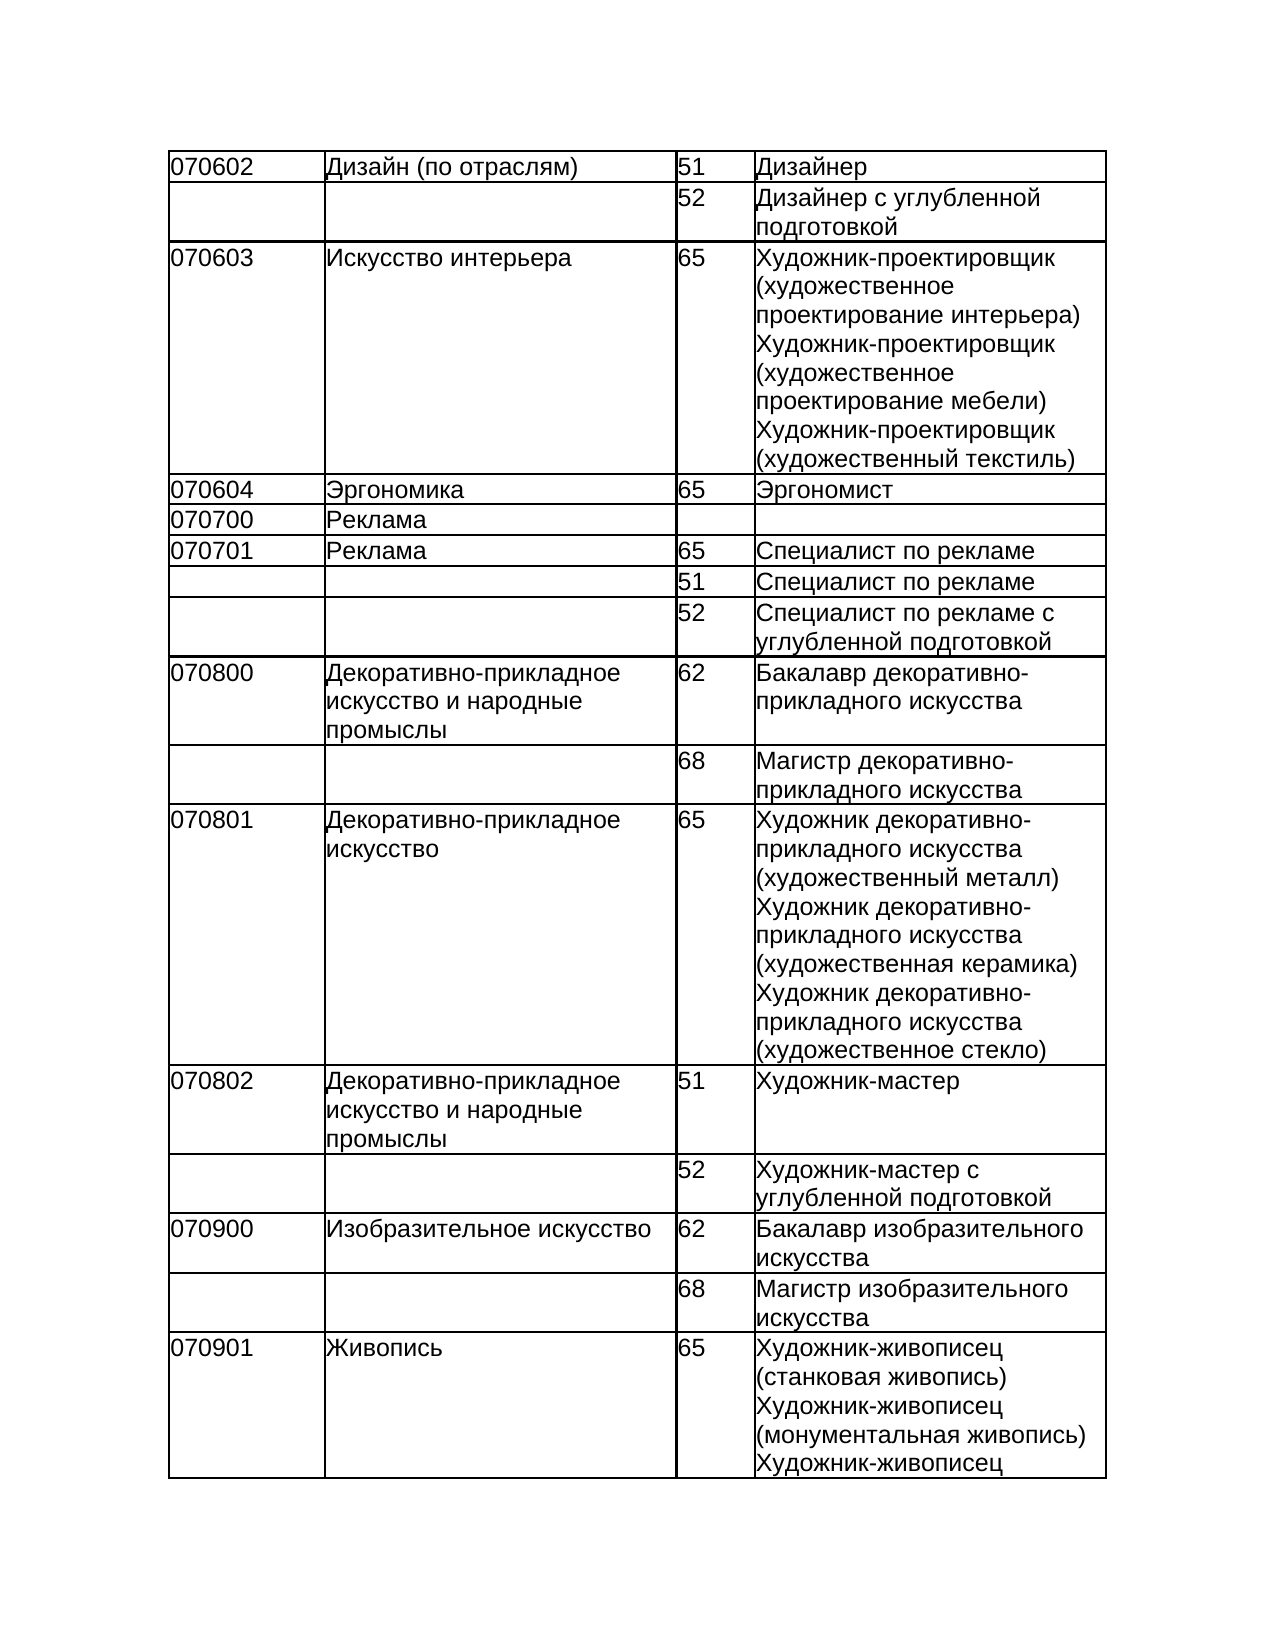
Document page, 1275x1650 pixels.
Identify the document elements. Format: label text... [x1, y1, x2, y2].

table_cell [326, 567, 675, 596]
table_cell Специалист по рекламе с углубленной подготовкой [756, 598, 1105, 655]
table_cell Искусство интерьера [326, 243, 675, 472]
table_cell Специалист по рекламе [756, 567, 1105, 596]
table_cell 51 [678, 567, 754, 596]
table_cell 070701 [170, 536, 324, 565]
table_cell Дизайнер с углубленной подготовкой [756, 183, 1105, 240]
table_cell [326, 1274, 675, 1331]
table_cell Декоративно-прикладное искусство и народные промыслы [326, 1066, 675, 1152]
table_cell 68 [678, 1274, 754, 1331]
table_cell [170, 567, 324, 596]
table_cell [326, 746, 675, 803]
table_cell [326, 183, 675, 240]
table_cell 65 [678, 475, 754, 503]
table_cell Декоративно-прикладное искусство [326, 805, 675, 1064]
table_cell Художник-мастер [756, 1066, 1105, 1152]
table_cell Эргономист [756, 475, 1105, 503]
table_cell Художник-проектировщик (художественное проектирование интерьера) Художник-проектировщик (художественное проектирование мебели) Художник-проектировщик (художественный текстиль) [756, 243, 1105, 472]
table_cell Изобразительное искусство [326, 1214, 675, 1272]
table_cell 51 [678, 1066, 754, 1152]
table_cell 52 [678, 1155, 754, 1212]
table_cell 070802 [170, 1066, 324, 1152]
table_cell [170, 1274, 324, 1331]
table_cell 51 [678, 152, 754, 181]
table_cell Реклама [326, 505, 675, 534]
table_cell 68 [678, 746, 754, 803]
table_cell Бакалавр изобразительного искусства [756, 1214, 1105, 1272]
table_cell 070602 [170, 152, 324, 181]
table_cell Дизайн (по отраслям) [326, 152, 675, 181]
table_cell [170, 598, 324, 655]
table_cell Специалист по рекламе [756, 536, 1105, 565]
table_cell Реклама [326, 536, 675, 565]
table_cell [326, 1155, 675, 1212]
table_cell 65 [678, 243, 754, 472]
table_cell Живопись [326, 1333, 675, 1477]
table_cell Магистр изобразительного искусства [756, 1274, 1105, 1331]
table_cell 62 [678, 658, 754, 744]
table_cell 070700 [170, 505, 324, 534]
table_cell 52 [678, 183, 754, 240]
table_cell [326, 598, 675, 655]
table_cell Художник-мастер с углубленной подготовкой [756, 1155, 1105, 1212]
table_cell 65 [678, 805, 754, 1064]
table_cell Художник декоративно-прикладного искусства (художественный металл) Художник декоративно-прикладного искусства (художественная керамика) Художник декоративно-прикладного искусства (художественное стекло) [756, 805, 1105, 1064]
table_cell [756, 1333, 1105, 1477]
table_cell Эргономика [326, 475, 675, 503]
table_cell [756, 505, 1105, 534]
table_cell [170, 746, 324, 803]
table_cell 070604 [170, 475, 324, 503]
table_cell 070801 [170, 805, 324, 1064]
table_cell 070603 [170, 243, 324, 472]
table_cell Декоративно-прикладное искусство и народные промыслы [326, 658, 675, 744]
table_cell Магистр декоративно-прикладного искусства [756, 746, 1105, 803]
table_cell [170, 1155, 324, 1212]
table_cell [678, 505, 754, 534]
table_cell 65 [678, 1333, 754, 1477]
table_cell 070800 [170, 658, 324, 744]
table_cell 62 [678, 1214, 754, 1272]
table_cell Бакалавр декоративно-прикладного искусства [756, 658, 1105, 744]
table_cell 070900 [170, 1214, 324, 1272]
table_cell 070901 [170, 1333, 324, 1477]
table_cell 65 [678, 536, 754, 565]
table_cell [170, 183, 324, 240]
table_cell 52 [678, 598, 754, 655]
table_cell Дизайнер [756, 152, 1105, 181]
